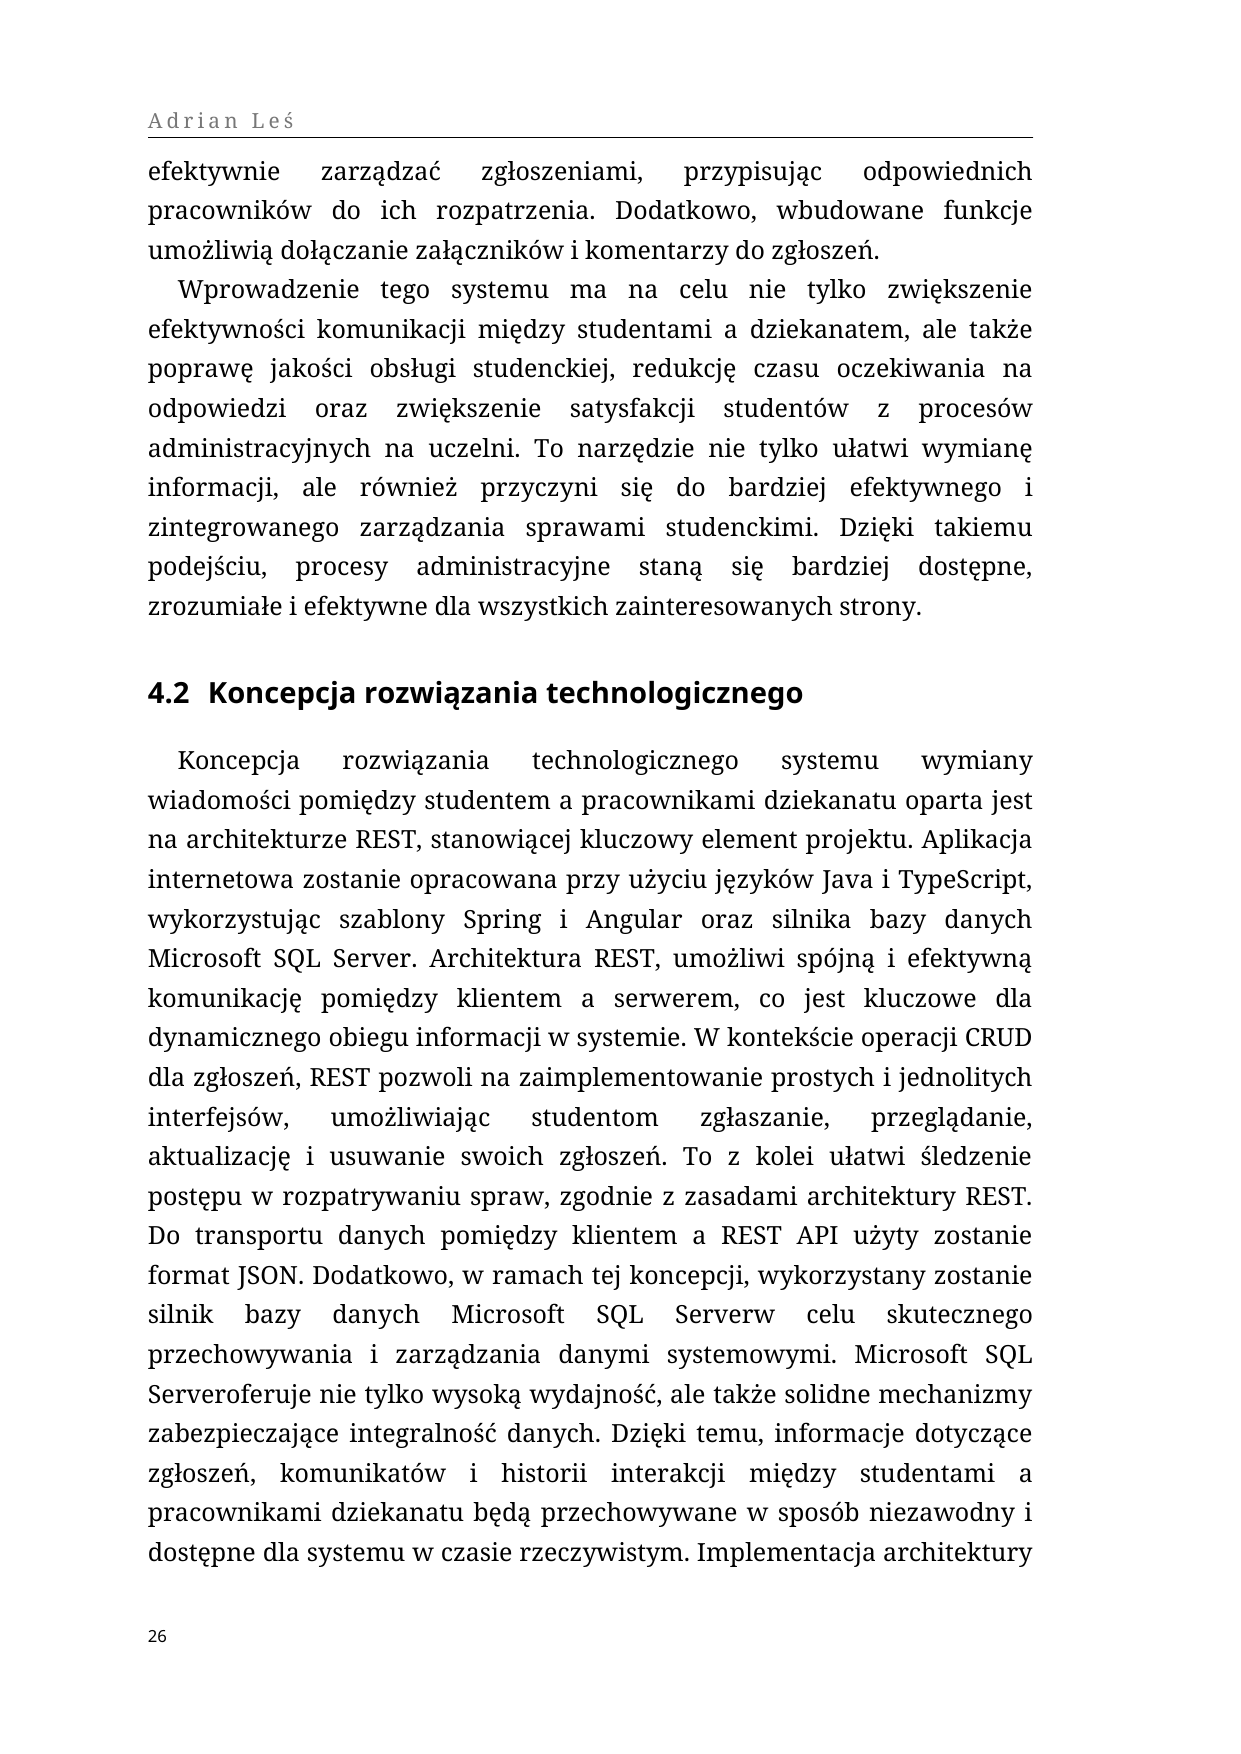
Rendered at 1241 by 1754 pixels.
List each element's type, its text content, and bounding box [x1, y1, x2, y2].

text Wprowadzenie tego systemu ma na celu nie tylko zwiększenie efektywności komunikacji między studentami a dziekanatem, ale także poprawę jakości obsługi studenckiej, redukcję czasu oczekiwania na odpowiedzi oraz zwiększenie satysfakcji studentów z procesów administracyjnych na uczelni. To narzędzie nie tylko ułatwi wymianę informacji, ale również przyczyni się do bardziej efektywnego i zintegrowanego zarządzania sprawami studenckimi. Dzięki takiemu podejściu, procesy administracyjne staną się bardziej dostępne, zrozumiałe i efektywne dla wszystkich zainteresowanych strony. [148, 266, 1033, 623]
subtitle Koncepcja rozwiązania technologicznego [148, 673, 1033, 712]
